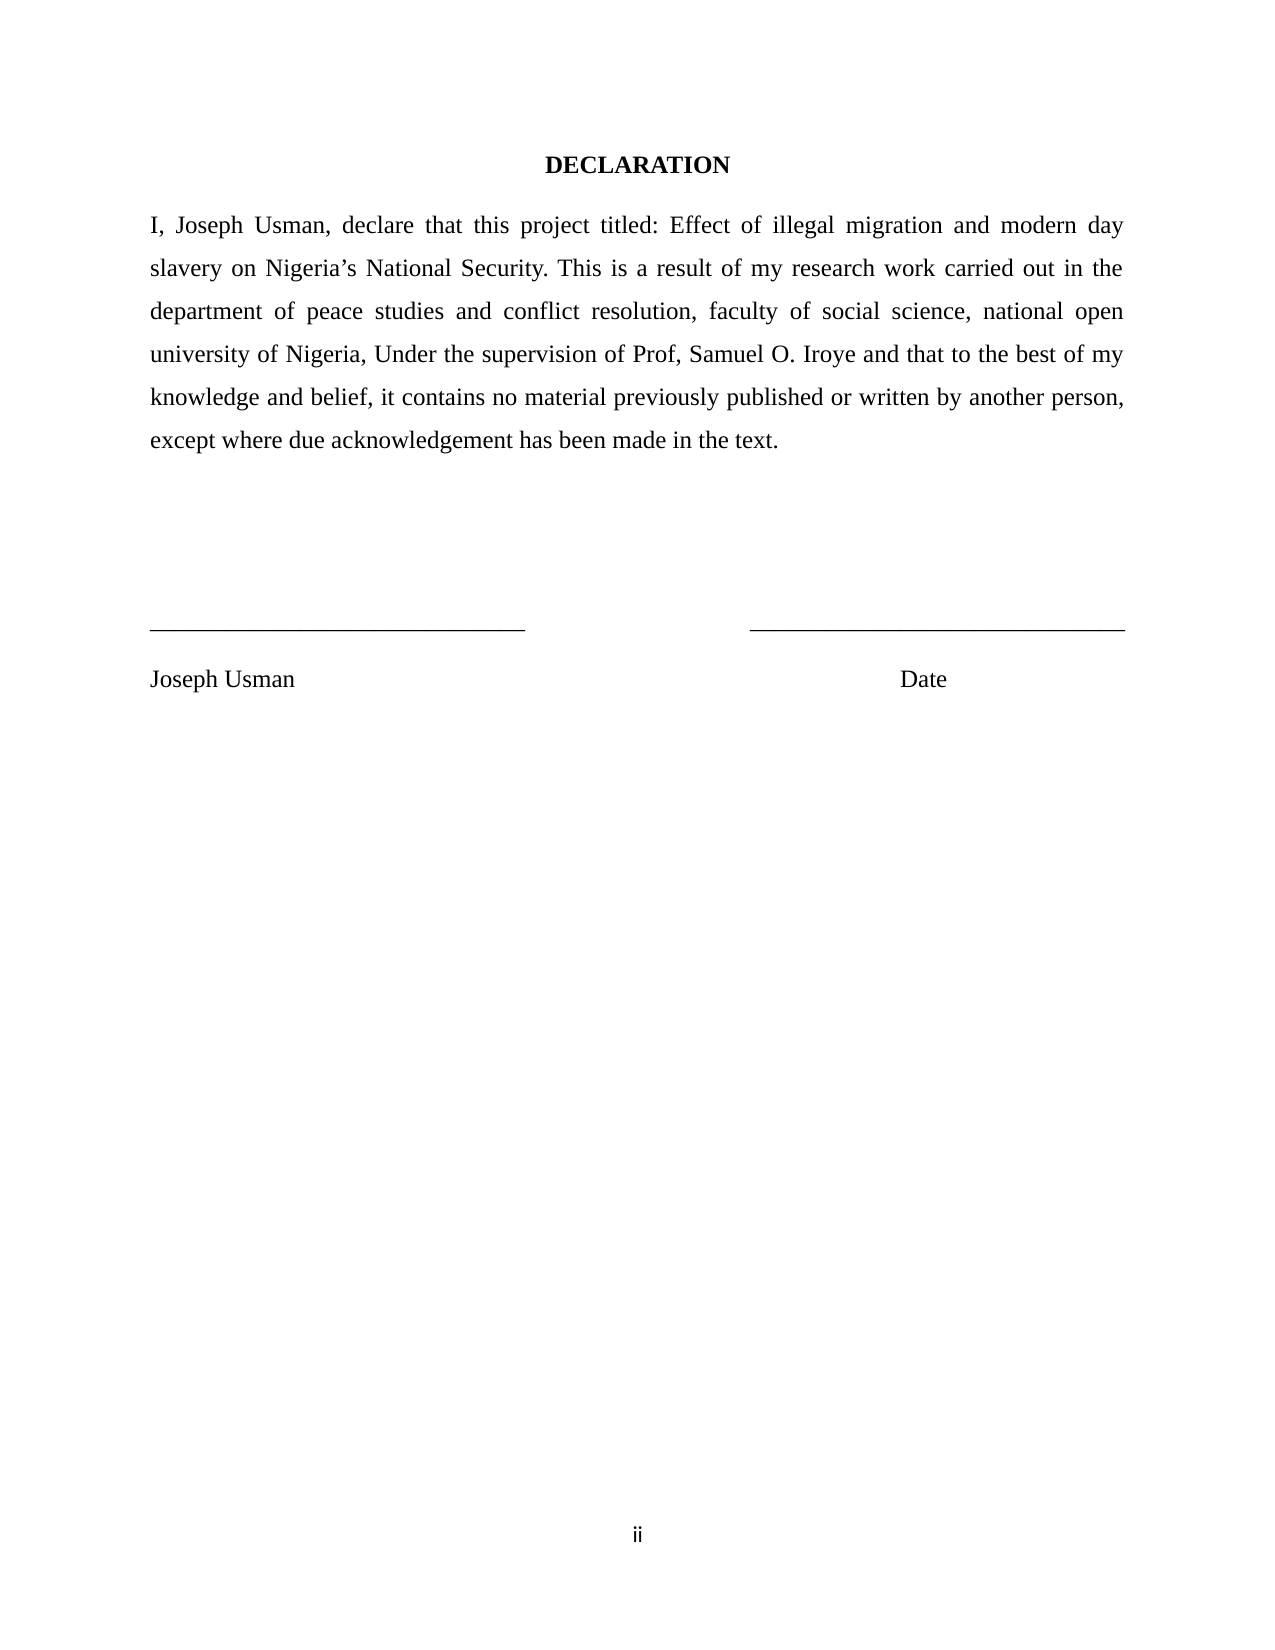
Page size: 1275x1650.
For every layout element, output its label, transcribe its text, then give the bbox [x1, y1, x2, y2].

text I, Joseph Usman, declare that this project titled: Effect of illegal migration and modern day slavery on Nigeria’s National Security. This is a result of my research work carried out in the department of peace studies and conflict resolution, faculty of social science, national open university of Nigeria, Under the supervision of Prof, Samuel O. Iroye and that to the best of my knowledge and belief, it contains no material previously published or written by another person, except where due acknowledgement has been made in the text. [150, 210, 1125, 454]
text Joseph Usman Date [150, 664, 1125, 693]
text ______________________________ ______________________________ [150, 605, 1125, 633]
text DECLARATION [150, 150, 1125, 179]
